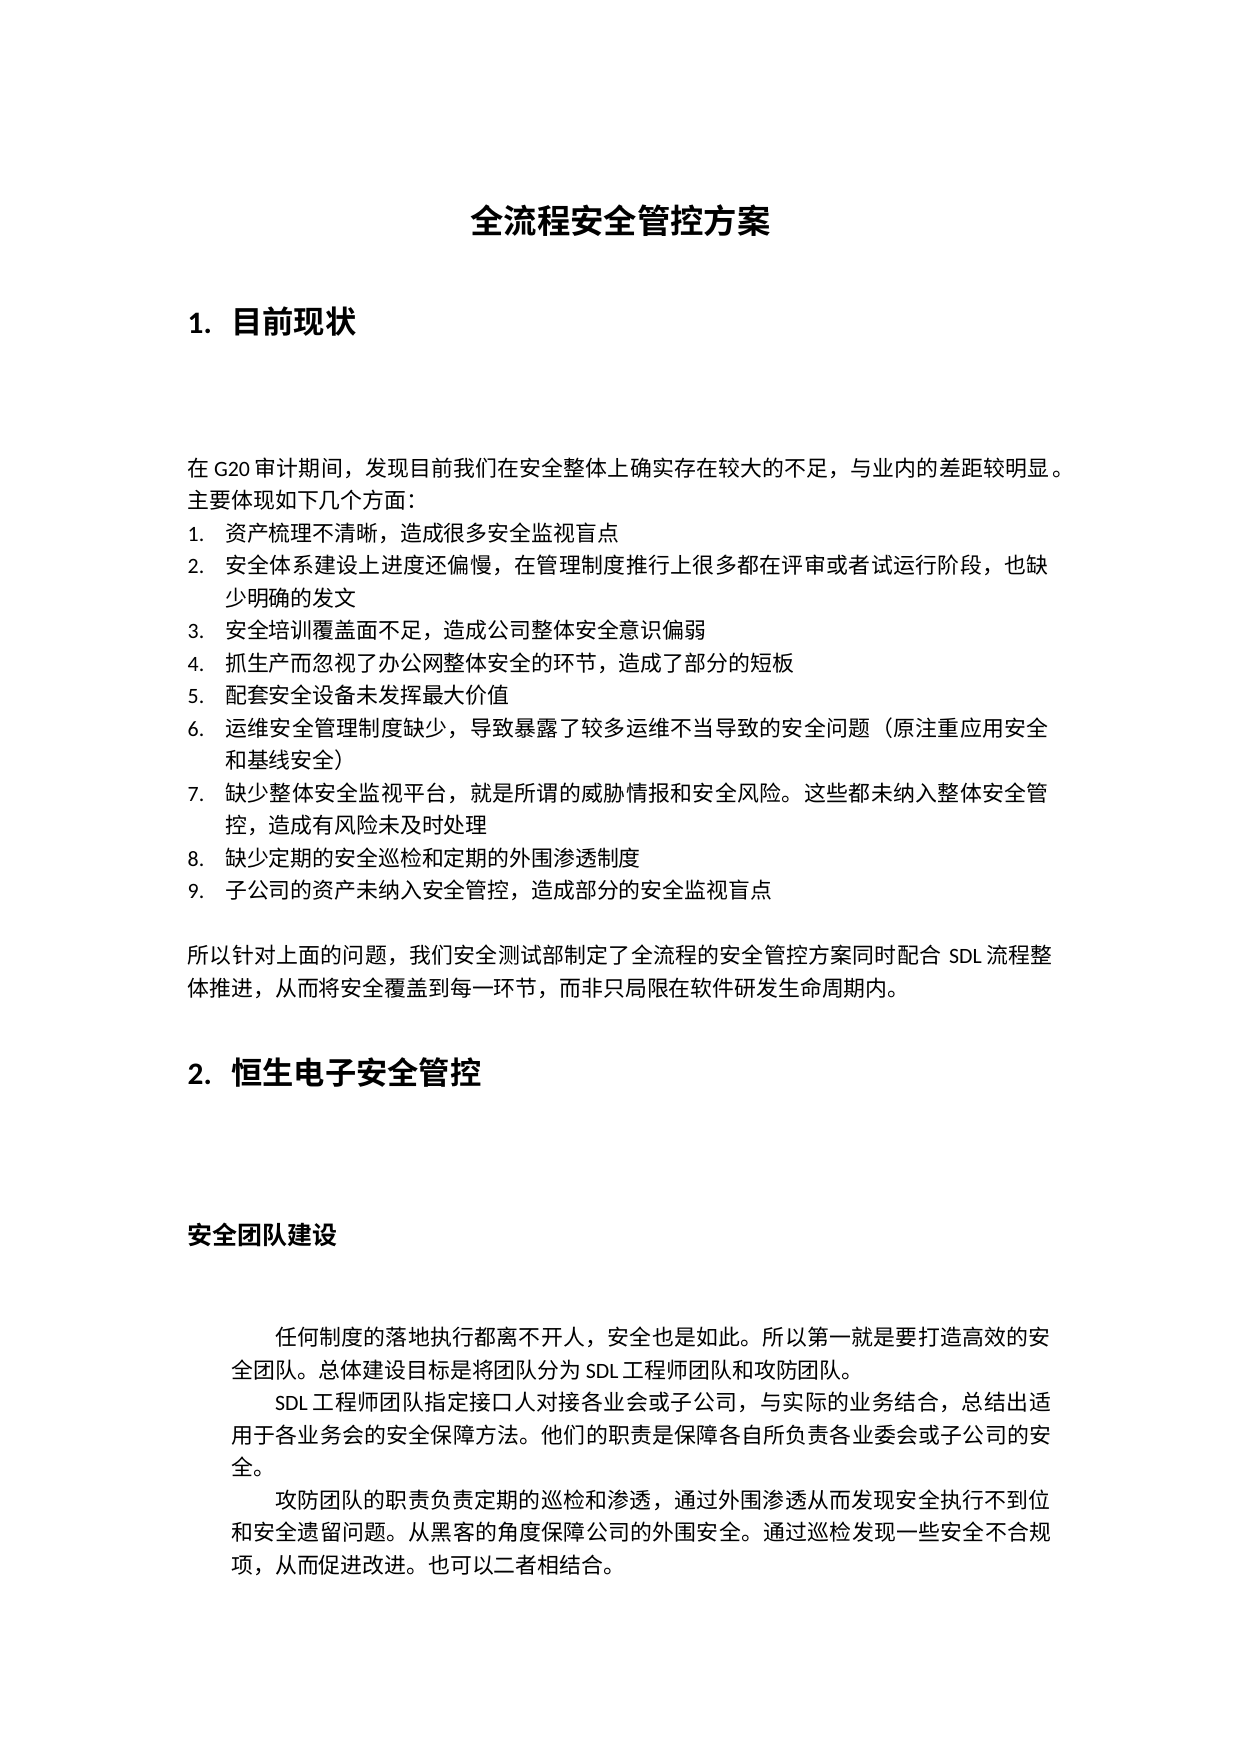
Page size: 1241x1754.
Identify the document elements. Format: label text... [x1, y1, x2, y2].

list 抓生产而忽视了办公网整体安全的环节，造成了部分的短板 [187, 645, 1053, 678]
subtitle 恒生电子安全管控 [187, 1038, 1053, 1103]
text 所以针对上面的问题，我们安全测试部制定了全流程的安全管控方案同时配合SDL流程整体推进，从而将安全覆盖到每一环节，而非只局限在软件研发生命周期内。 [187, 938, 1053, 1003]
subtitle 目前现状 [187, 287, 1053, 352]
list SDL工程师团队指定接口人对接各业会或子公司，与实际的业务结合，总结出适用于各业务会的安全保障方法。他们的职责是保障各自所负责各业委会或子公司的安全。 [231, 1385, 1053, 1482]
title 全流程安全管控方案 [187, 187, 1053, 252]
subtitle 安全团队建设 [187, 1201, 1053, 1266]
list 缺少定期的安全巡检和定期的外围渗透制度 [187, 840, 1053, 873]
list 缺少整体安全监视平台，就是所谓的威胁情报和安全风险。这些都未纳入整体安全管控，造成有风险未及时处理 [187, 775, 1053, 840]
list 资产梳理不清晰，造成很多安全监视盲点 [187, 515, 1053, 548]
list 子公司的资产未纳入安全管控，造成部分的安全监视盲点 [187, 873, 1053, 905]
list 任何制度的落地执行都离不开人，安全也是如此。所以第一就是要打造高效的安全团队。总体建设目标是将团队分为SDL工程师团队和攻防团队。 [231, 1320, 1053, 1385]
list 安全培训覆盖面不足，造成公司整体安全意识偏弱 [187, 613, 1053, 645]
list 运维安全管理制度缺少，导致暴露了较多运维不当导致的安全问题（原注重应用安全和基线安全） [187, 710, 1053, 775]
list 攻防团队的职责负责定期的巡检和渗透，通过外围渗透从而发现安全执行不到位和安全遗留问题。从黑客的角度保障公司的外围安全。通过巡检发现一些安全不合规项，从而促进改进。也可以二者相结合。 [231, 1482, 1053, 1580]
list 配套安全设备未发挥最大价值 [187, 678, 1053, 710]
text 在G20审计期间，发现目前我们在安全整体上确实存在较大的不足，与业内的差距较明显。主要体现如下几个方面： [187, 450, 1053, 515]
list 安全体系建设上进度还偏慢，在管理制度推行上很多都在评审或者试运行阶段，也缺少明确的发文 [187, 548, 1053, 613]
